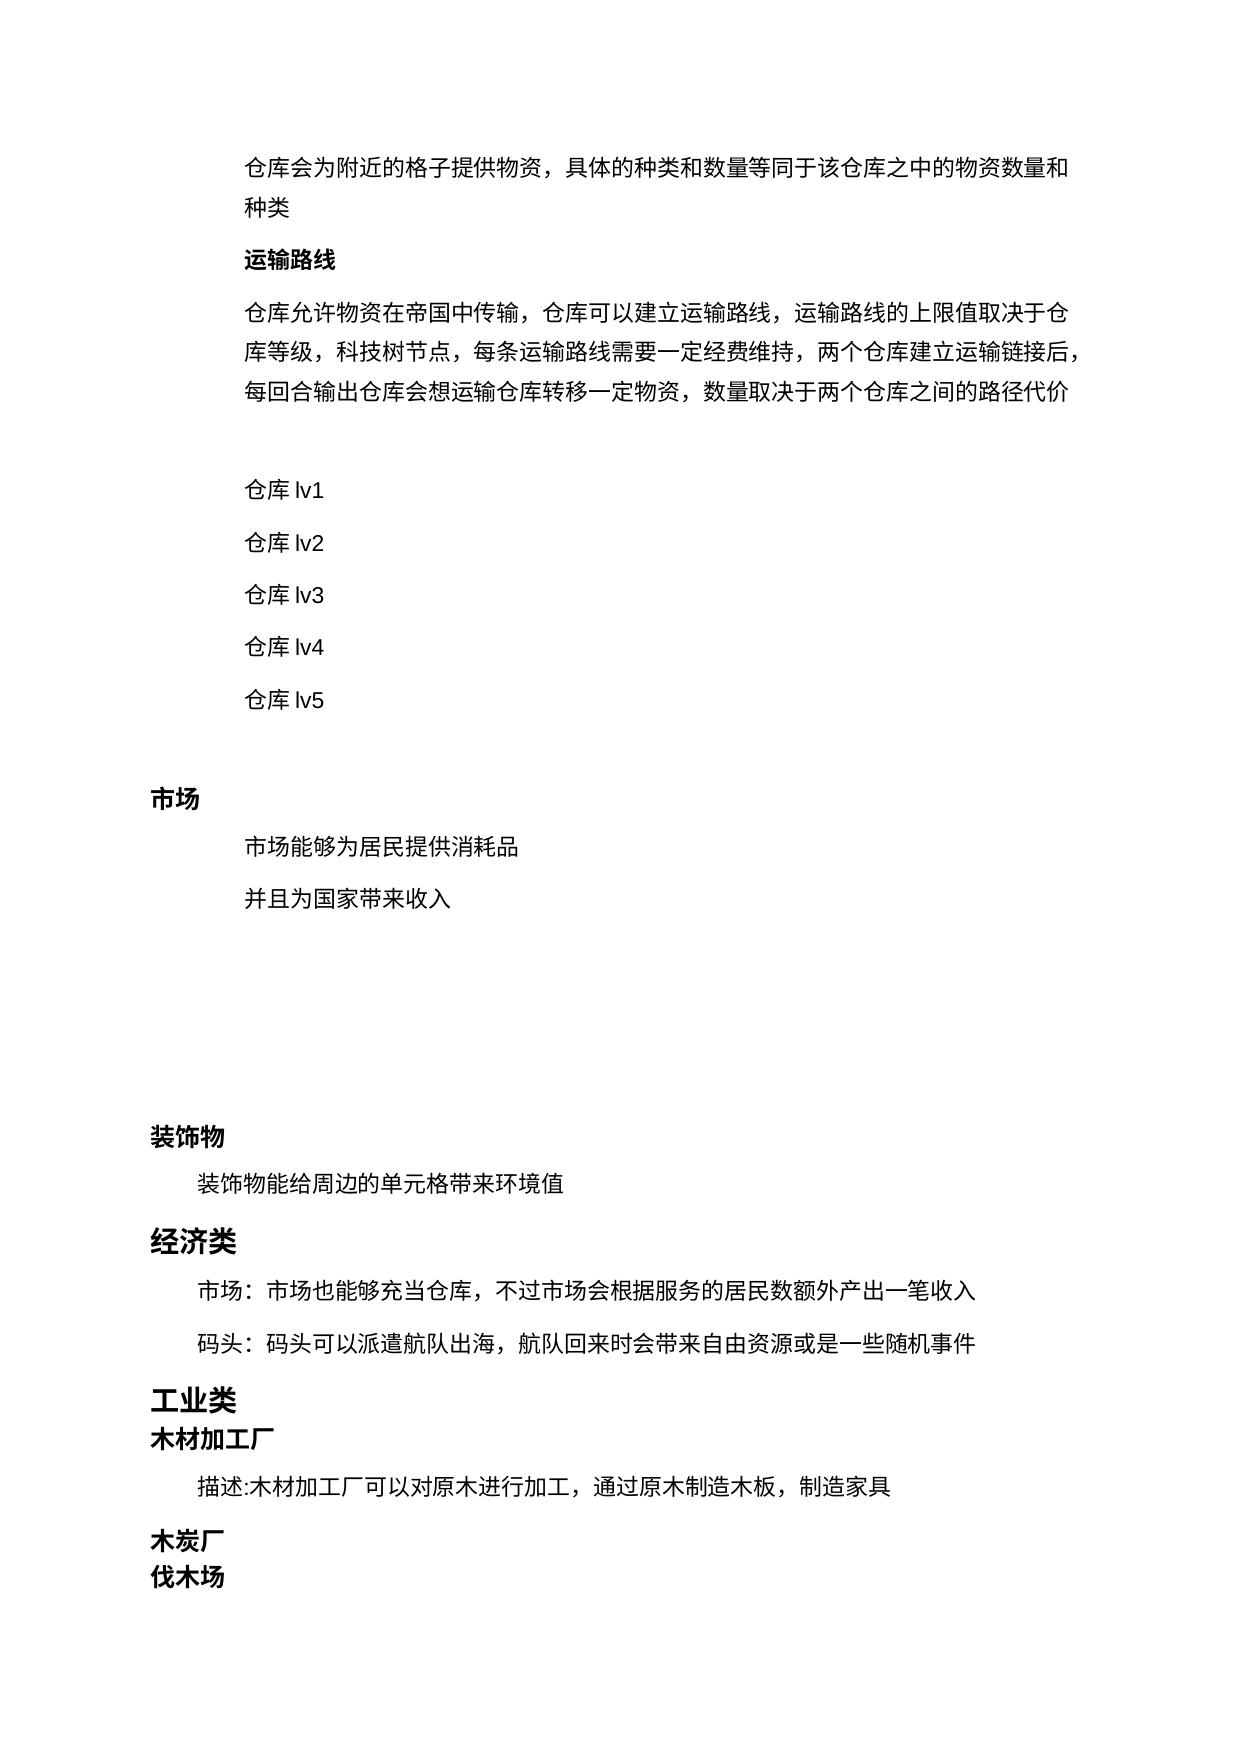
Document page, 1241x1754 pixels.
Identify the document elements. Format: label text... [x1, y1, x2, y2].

text 仓库lv3 [244, 577, 1090, 610]
text 并且为国家带来收入 [244, 881, 1090, 914]
text 仓库lv2 [244, 524, 1090, 558]
text 仓库允许物资在帝国中传输，仓库可以建立运输路线，运输路线的上限值取决于仓库等级，科技树节点，每条运输路线需要一定经费维持，两个仓库建立运输链接后，每回合输出仓库会想运输仓库转移一定物资，数量取决于两个仓库之间的路径代价 [244, 294, 1090, 407]
text 码头：码头可以派遣航队出海，航队回来时会带来自由资源或是一些随机事件 [197, 1325, 1090, 1359]
text 仓库lv5 [244, 681, 1090, 715]
text 市场：市场也能够充当仓库，不过市场会根据服务的居民数额外产出一笔收入 [197, 1273, 1090, 1306]
text 仓库lv1 [244, 472, 1090, 506]
text 描述:木材加工厂可以对原木进行加工，通过原木制造木板，制造家具 [197, 1469, 1090, 1502]
text 装饰物能给周边的单元格带来环境值 [197, 1166, 1090, 1199]
text 市场能够为居民提供消耗品 [244, 828, 1090, 862]
text 仓库会为附近的格子提供物资，具体的种类和数量等同于该仓库之中的物资数量和种类 [244, 150, 1090, 223]
text 仓库lv4 [244, 629, 1090, 662]
text 运输路线 [244, 242, 1090, 275]
